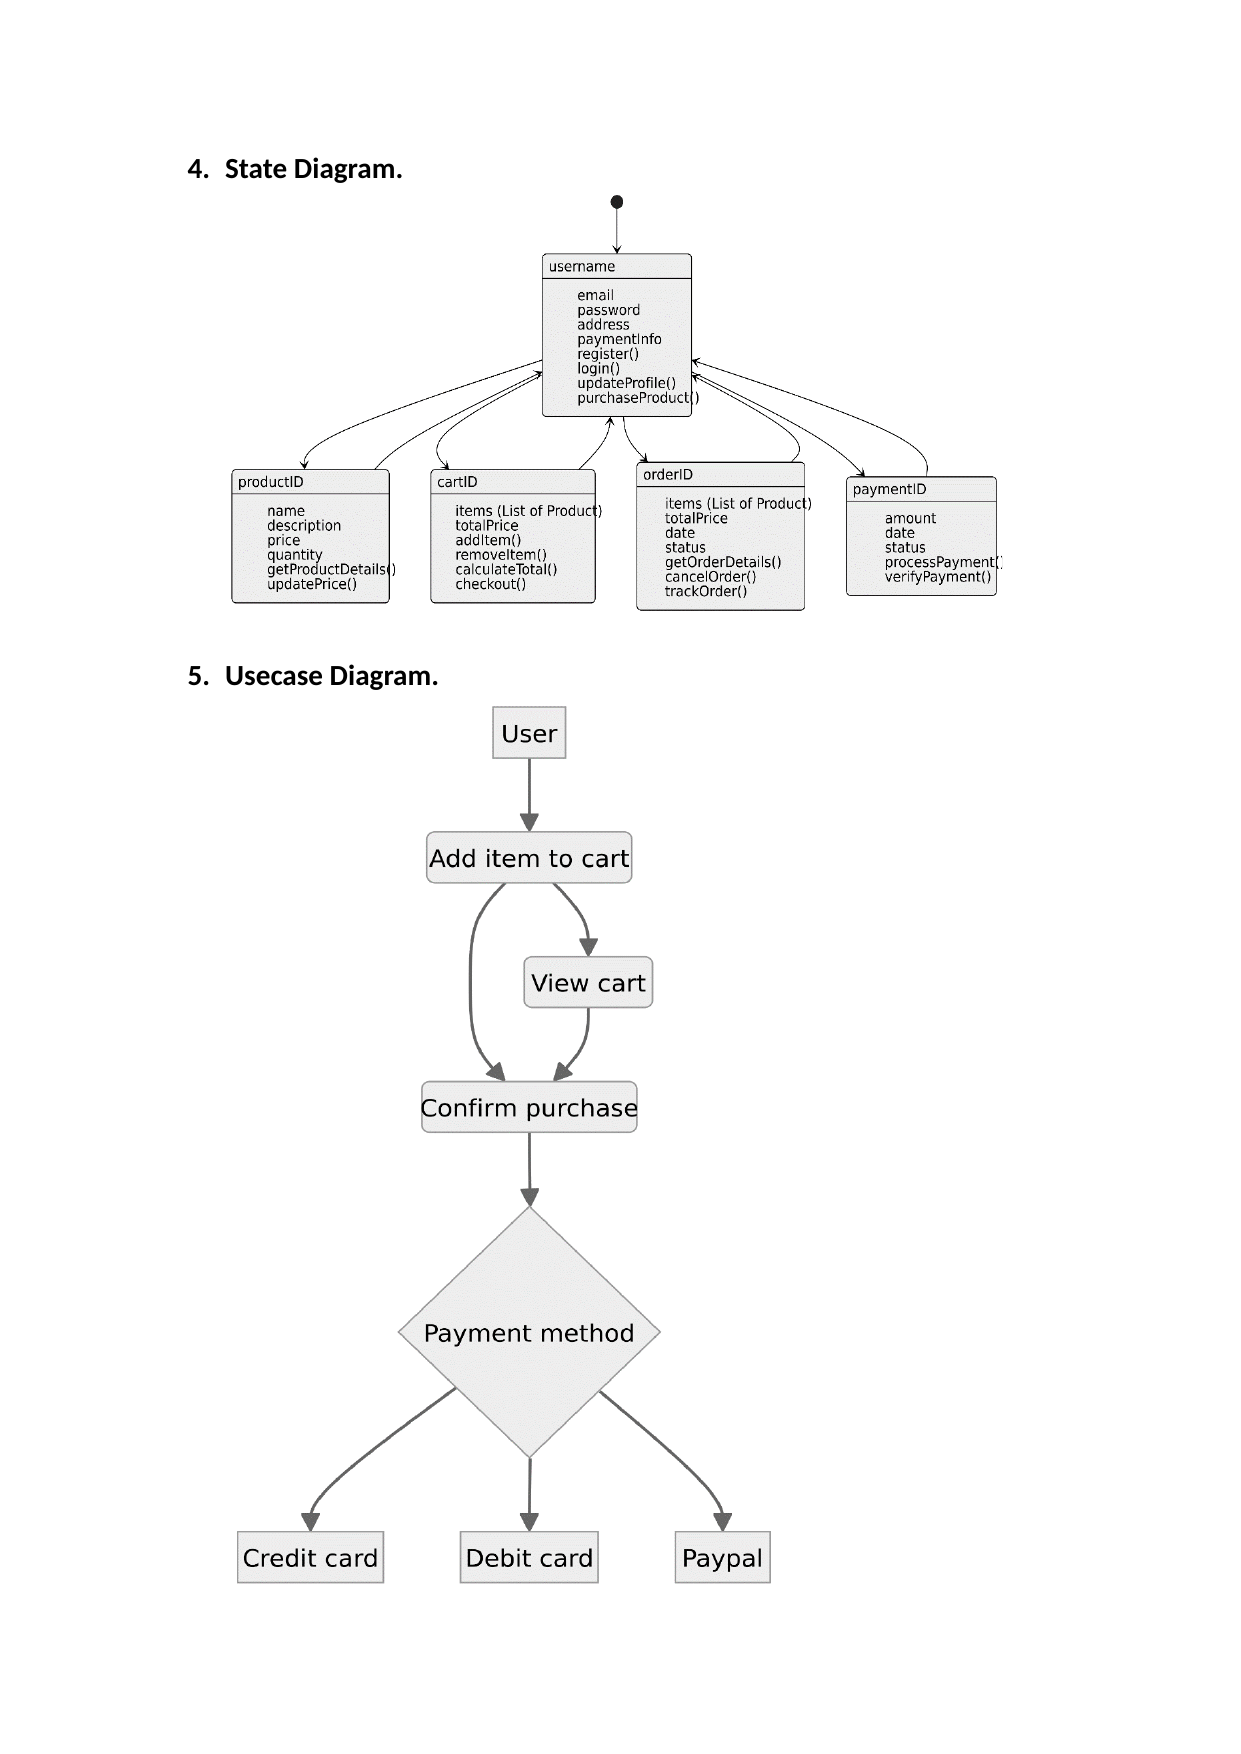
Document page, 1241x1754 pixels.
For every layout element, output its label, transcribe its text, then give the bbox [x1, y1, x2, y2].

list State Diagram. [187, 150, 1090, 186]
picture [225, 188, 1003, 617]
list Usecase Diagram. [187, 657, 1090, 693]
picture [225, 695, 782, 1594]
